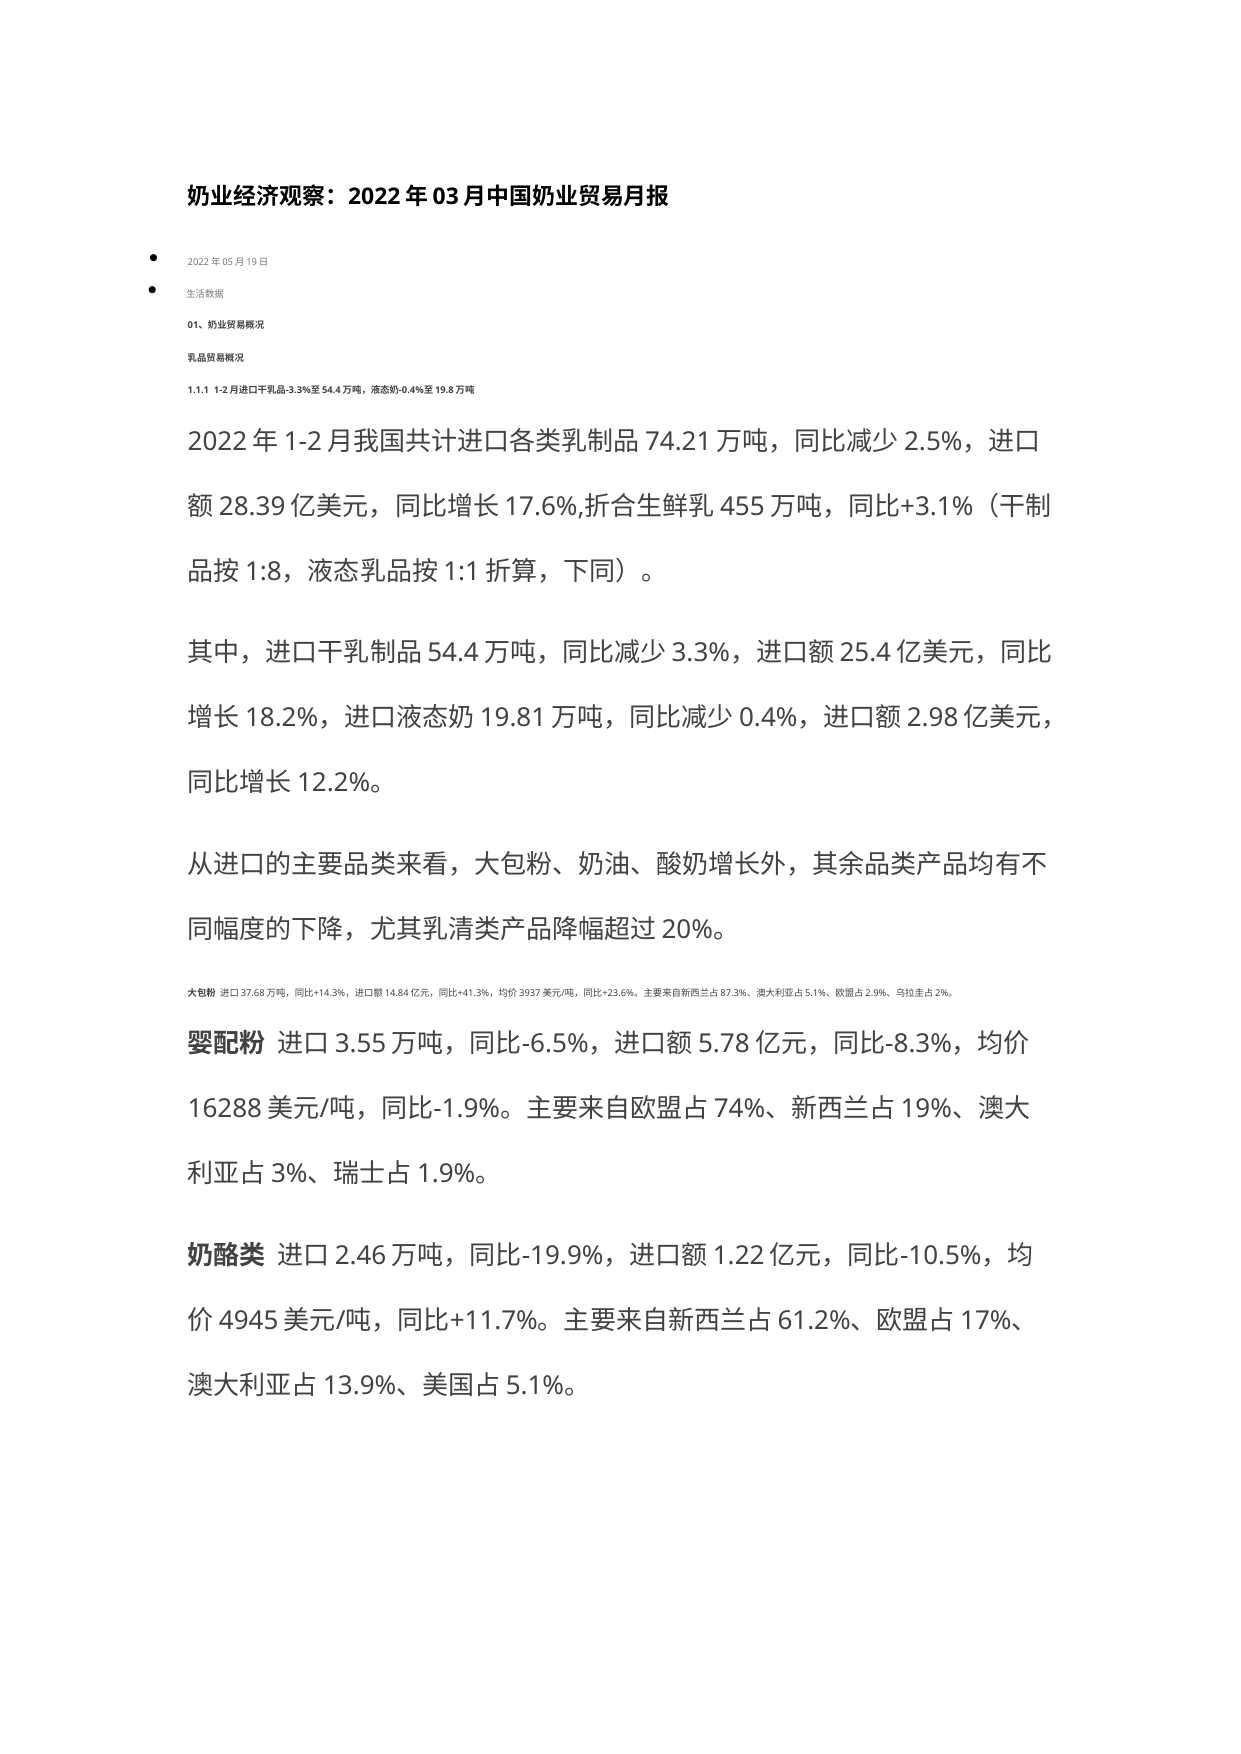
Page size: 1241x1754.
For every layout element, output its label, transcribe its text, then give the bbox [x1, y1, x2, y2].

text 乳品贸易概况 [187, 341, 1053, 374]
text 其中，进口干乳制品54.4万吨，同比减少3.3%，进口额25.4亿美元，同比增长18.2%，进口液态奶19.81万吨，同比减少0.4%，进口额2.98亿美元，同比增长12.2%。 [187, 618, 1053, 813]
subtitle 奶业经济观察：2022年03月中国奶业贸易月报 [187, 162, 1053, 227]
list 2022年05月19日 [150, 244, 1053, 276]
text 大包粉 进口37.68万吨，同比+14.3%，进口额14.84亿元，同比+41.3%，均价3937美元/吨，同比+23.6%。主要来自新西兰占87.3%、澳大利亚占5.1%、欧盟占2.9%、乌拉圭占2%。 [187, 976, 1053, 1009]
list 生活数据 [148, 276, 1053, 309]
text 1.1.1 1-2月进口干乳品-3.3%至54.4万吨，液态奶-0.4%至19.8万吨 [187, 374, 1053, 406]
text 从进口的主要品类来看，大包粉、奶油、酸奶增长外，其余品类产品均有不同幅度的下降，尤其乳清类产品降幅超过20%。 [187, 829, 1053, 959]
text 2022年1-2月我国共计进口各类乳制品74.21万吨，同比减少2.5%，进口额28.39亿美元，同比增长17.6%,折合生鲜乳455万吨，同比+3.1%（干制品按1:8，液态乳品按1:1折算，下同）。 [187, 406, 1053, 601]
text 婴配粉 进口3.55万吨，同比-6.5%，进口额5.78亿元，同比-8.3%，均价16288美元/吨，同比-1.9%。主要来自欧盟占74%、新西兰占19%、澳大利亚占3%、瑞士占1.9%。 [187, 1009, 1053, 1204]
text 奶酪类 进口2.46万吨，同比-19.9%，进口额1.22亿元，同比-10.5%，均价4945美元/吨，同比+11.7%。主要来自新西兰占61.2%、欧盟占17%、澳大利亚占13.9%、美国占5.1%。 [187, 1220, 1053, 1415]
text 01、奶业贸易概况 [187, 309, 1053, 341]
